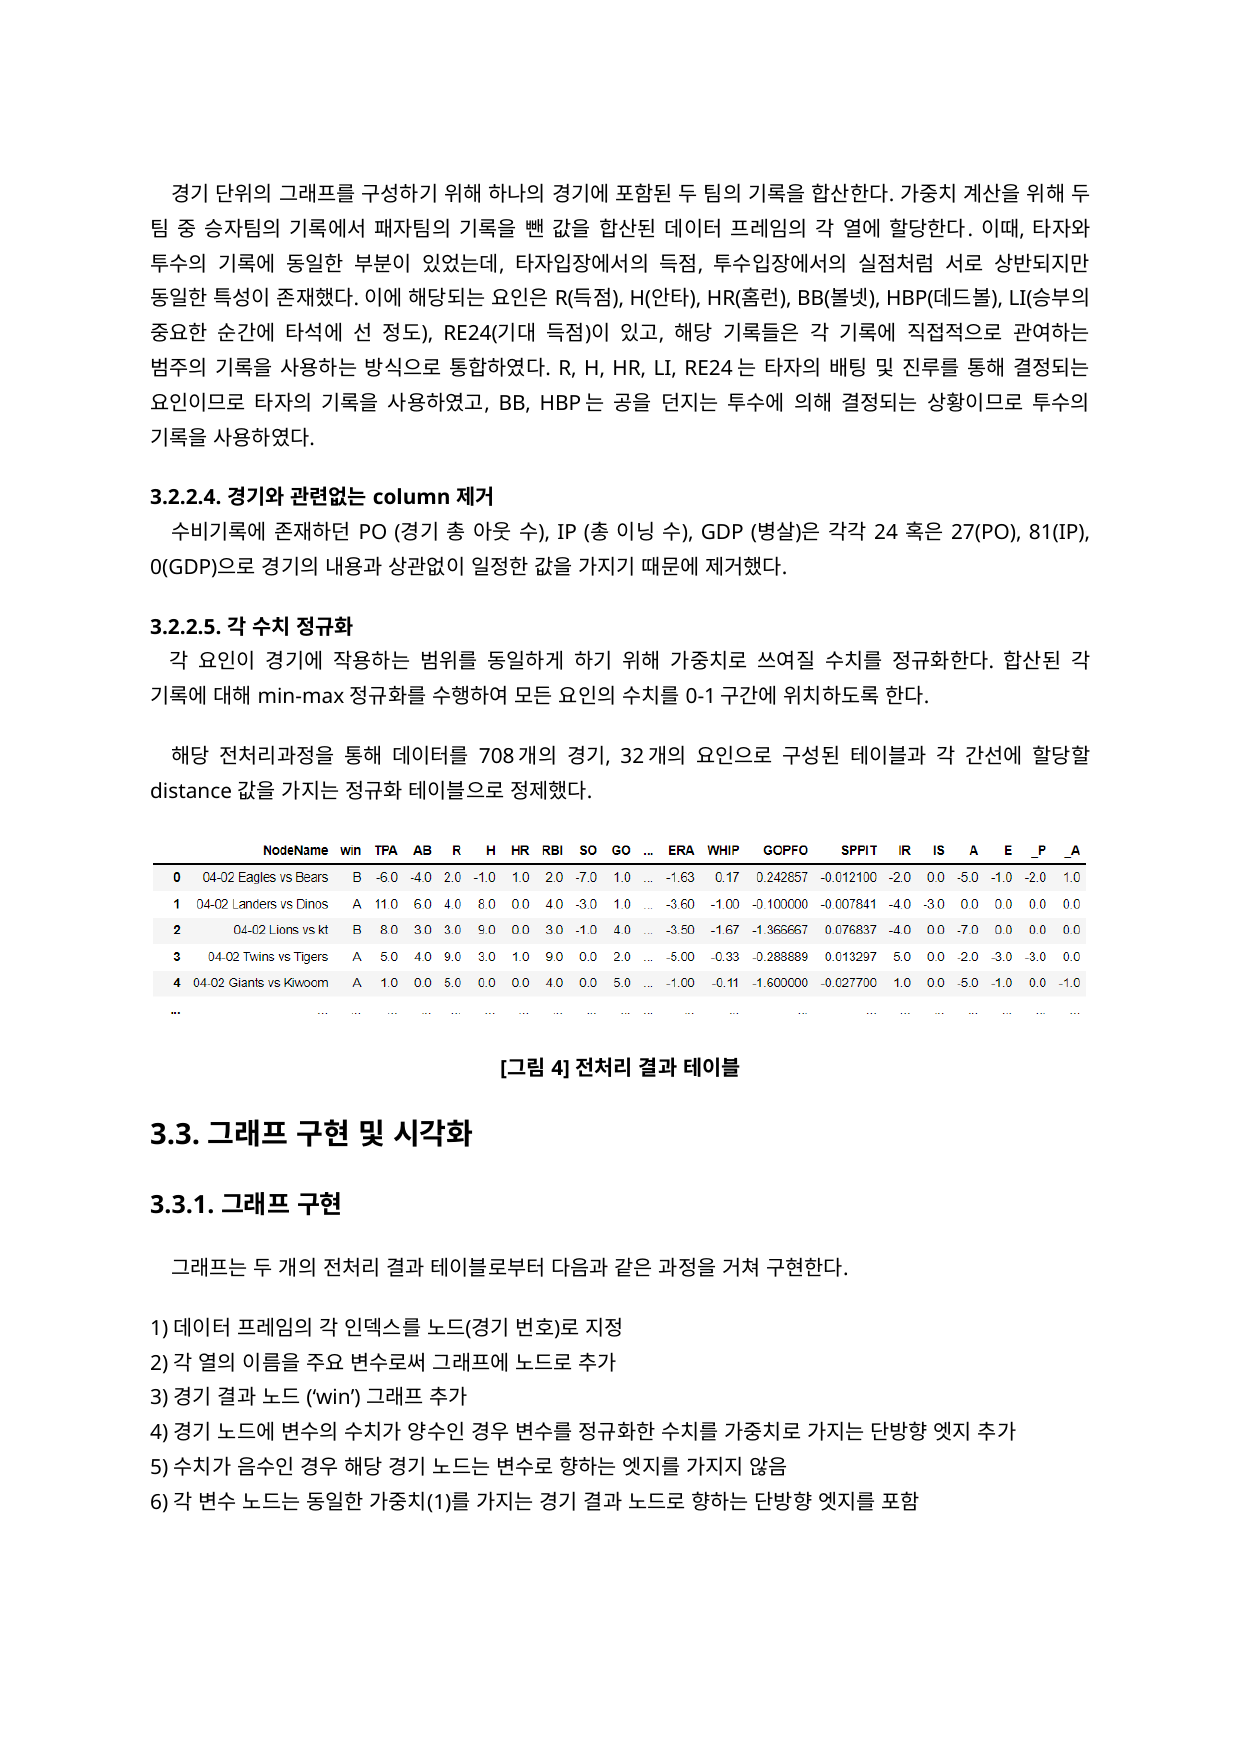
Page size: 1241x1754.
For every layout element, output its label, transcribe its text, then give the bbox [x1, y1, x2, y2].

text 5) 수치가 음수인 경우 해당 경기 노드는 변수로 향하는 엣지를 가지지 않음 [150, 1450, 1090, 1481]
text 4) 경기 노드에 변수의 수치가 양수인 경우 변수를 정규화한 수치를 가중치로 가지는 단방향 엣지 추가 [150, 1415, 1090, 1446]
text 각 요인이 경기에 작용하는 범위를 동일하게 하기 위해 가중치로 쓰여질 수치를 정규화한다. 합산된 각 기록에 대해 min-max 정규화를 수행하여 모든 요인의 수치를 0-1구간에 위치하도록 한다. [150, 645, 1090, 710]
text [그림 4] 전처리 결과 테이블 [150, 1051, 1090, 1081]
text 6) 각 변수 노드는 동일한 가중치(1)를 가지는 경기 결과 노드로 향하는 단방향 엣지를 포함 [150, 1485, 1090, 1515]
text 경기 단위의 그래프를 구성하기 위해 하나의 경기에 포함된 두 팀의 기록을 합산한다. 가중치 계산을 위해 두 팀 중 승자팀의 기록에서 패자팀의 기록을 뺀 값을 합산된 데이터 프레임의 각 열에 할당한다. 이때, 타자와 투수의 기록에 동일한 부분이 있었는데, 타자입장에서의 득점, 투수입장에서의 실점처럼 서로 상반되지만 동일한 특성이 존재했다. 이에 해당되는 요인은 R(득점), H(안타), HR(홈런), BB(볼넷), HBP(데드볼), LI(승부의 중요한 순간에 타석에 선 정도), RE24(기대 득점)이 있고, 해당 기록들은 각 기록에 직접적으로 관여하는 범주의 기록을 사용하는 방식으로 통합하였다. R, H, HR, LI, RE24는 타자의 배팅 및 진루를 통해 결정되는 요인이므로 타자의 기록을 사용하였고, BB, HBP는 공을 던지는 투수에 의해 결정되는 상황이므로 투수의 기록을 사용하였다. [150, 177, 1090, 451]
text 3.2.2.4. 경기와 관련없는 column 제거 [150, 481, 1090, 511]
text 그래프는 두 개의 전처리 결과 테이블로부터 다음과 같은 과정을 거쳐 구현한다. [150, 1251, 1090, 1282]
text 3.2.2.5. 각 수치 정규화 [150, 610, 1090, 640]
text 3.3.1. 그래프 구현 [150, 1184, 1090, 1221]
text 수비기록에 존재하던 PO (경기 총 아웃 수), IP (총 이닝 수), GDP (병살)은 각각 24 혹은 27(PO), 81(IP), 0(GDP)으로 경기의 내용과 상관없이 일정한 값을 가지기 때문에 제거했다. [150, 515, 1090, 580]
picture [150, 833, 1091, 1022]
text 1) 데이터 프레임의 각 인덱스를 노드(경기 번호)로 지정 [150, 1311, 1090, 1341]
text 2) 각 열의 이름을 주요 변수로써 그래프에 노드로 추가 [150, 1346, 1090, 1376]
text 3) 경기 결과 노드 (‘win’) 그래프 추가 [150, 1381, 1090, 1411]
text 3.3. 그래프 구현 및 시각화 [150, 1111, 1090, 1153]
text 해당 전처리과정을 통해 데이터를 708개의 경기, 32개의 요인으로 구성된 테이블과 각 간선에 할당할 distance 값을 가지는 정규화 테이블으로 정제했다. [150, 739, 1090, 804]
